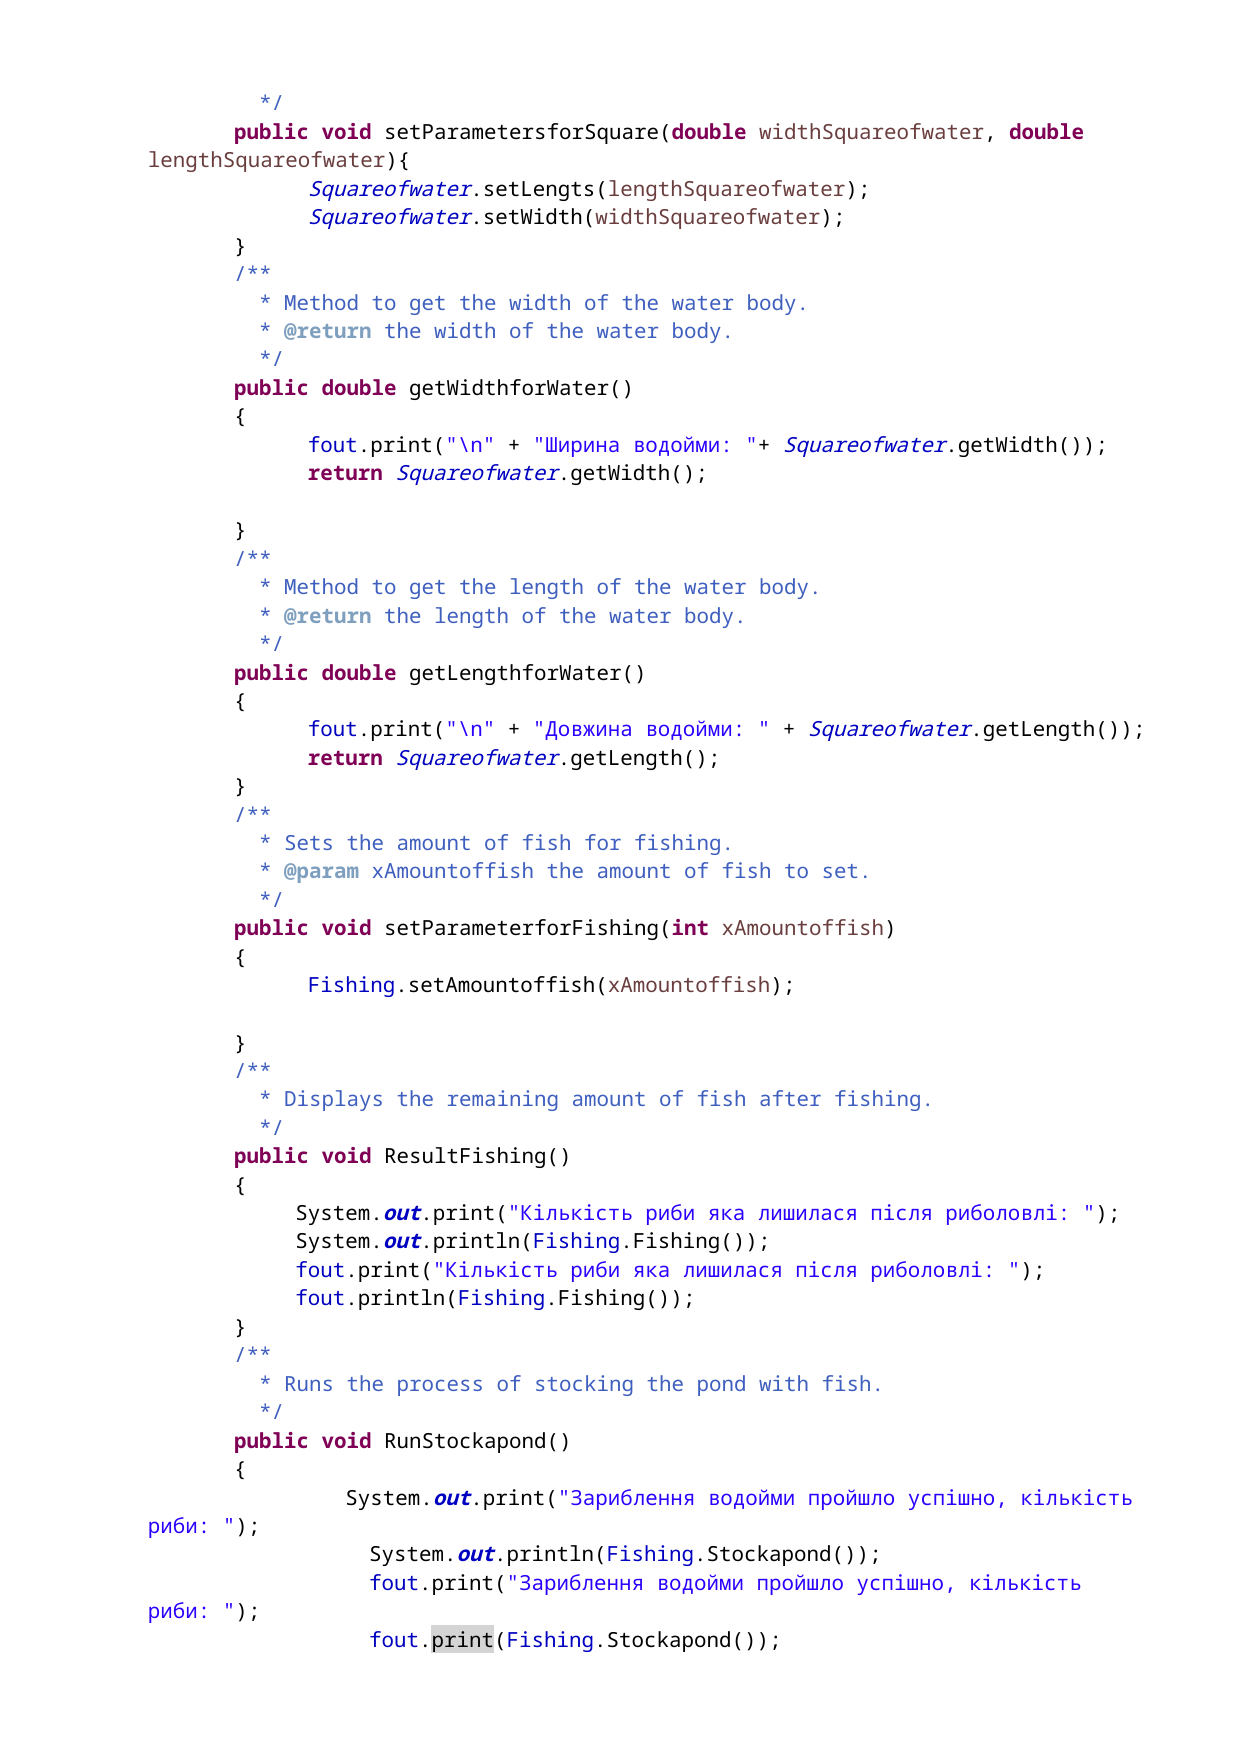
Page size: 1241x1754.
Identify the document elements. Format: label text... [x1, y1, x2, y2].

text System.out.println(Fishing.Fishing()); [148, 1227, 1152, 1255]
text * @param xAmountoffish the amount of fish to set. [148, 857, 1152, 885]
text fout.print("Кількість риби яка лишилася після риболовлі: "); [148, 1255, 1152, 1283]
text */ [148, 1113, 1152, 1141]
text { [148, 1454, 1152, 1483]
text Fishing.setAmountoffish(xAmountoffish); [148, 970, 1152, 999]
text * Method to get the length of the water body. [148, 572, 1152, 601]
text { [148, 401, 1152, 430]
text /** [148, 1340, 1152, 1369]
text Squareofwater.setWidth(widthSquareofwater); [148, 202, 1152, 231]
text * @return the width of the water body. [148, 316, 1152, 344]
text public void setParametersforSquare(double widthSquareofwater, double lengthSquareofwater){ [148, 117, 1152, 174]
text System.out.print("Зариблення водойми пройшло успішно, кількість риби: "); [148, 1483, 1152, 1539]
text fout.print("\n" + "Ширина водойми: "+ Squareofwater.getWidth()); [148, 430, 1152, 458]
text * Method to get the width of the water body. [148, 288, 1152, 316]
text fout.print(Fishing.Stockapond()); [494, 1625, 1152, 1653]
text */ [148, 1397, 1152, 1426]
text { [148, 686, 1152, 714]
text } [148, 515, 1152, 544]
text */ [148, 629, 1152, 658]
text */ [148, 344, 1152, 373]
text } [148, 771, 1152, 800]
text * @return the length of the water body. [148, 601, 1152, 629]
text } [148, 1028, 1152, 1056]
text /** [148, 1056, 1152, 1084]
text { [148, 1170, 1152, 1198]
text fout.print("\n" + "Довжина водойми: " + Squareofwater.getLength()); [148, 714, 1152, 743]
text fout.print(Fishing.Stockapond()); [148, 1625, 431, 1653]
text return Squareofwater.getLength(); [148, 743, 1152, 771]
text */ [148, 885, 1152, 913]
text return Squareofwater.getWidth(); [148, 458, 1152, 487]
text /** [148, 544, 1152, 572]
text public void RunStockapond() [148, 1426, 1152, 1454]
text * Runs the process of stocking the pond with fish. [148, 1369, 1152, 1397]
text Squareofwater.setLengts(lengthSquareofwater); [148, 174, 1152, 202]
text fout.println(Fishing.Fishing()); [148, 1283, 1152, 1312]
text fout.print("Зариблення водойми пройшло успішно, кількість риби: "); [148, 1568, 1152, 1625]
text System.out.println(Fishing.Stockapond()); [148, 1539, 1152, 1568]
text public void setParameterforFishing(int xAmountoffish) [148, 913, 1152, 942]
text { [148, 942, 1152, 970]
text * Displays the remaining amount of fish after fishing. [148, 1084, 1152, 1113]
text } [148, 231, 1152, 259]
text System.out.print("Кількість риби яка лишилася після риболовлі: "); [148, 1198, 1152, 1227]
text /** [148, 800, 1152, 828]
text public double getLengthforWater() [148, 658, 1152, 686]
text } [148, 1312, 1152, 1340]
text * Sets the amount of fish for fishing. [148, 828, 1152, 857]
text public double getWidthforWater() [148, 373, 1152, 401]
text */ [148, 88, 1152, 117]
text /** [148, 259, 1152, 288]
text public void ResultFishing() [148, 1141, 1152, 1170]
